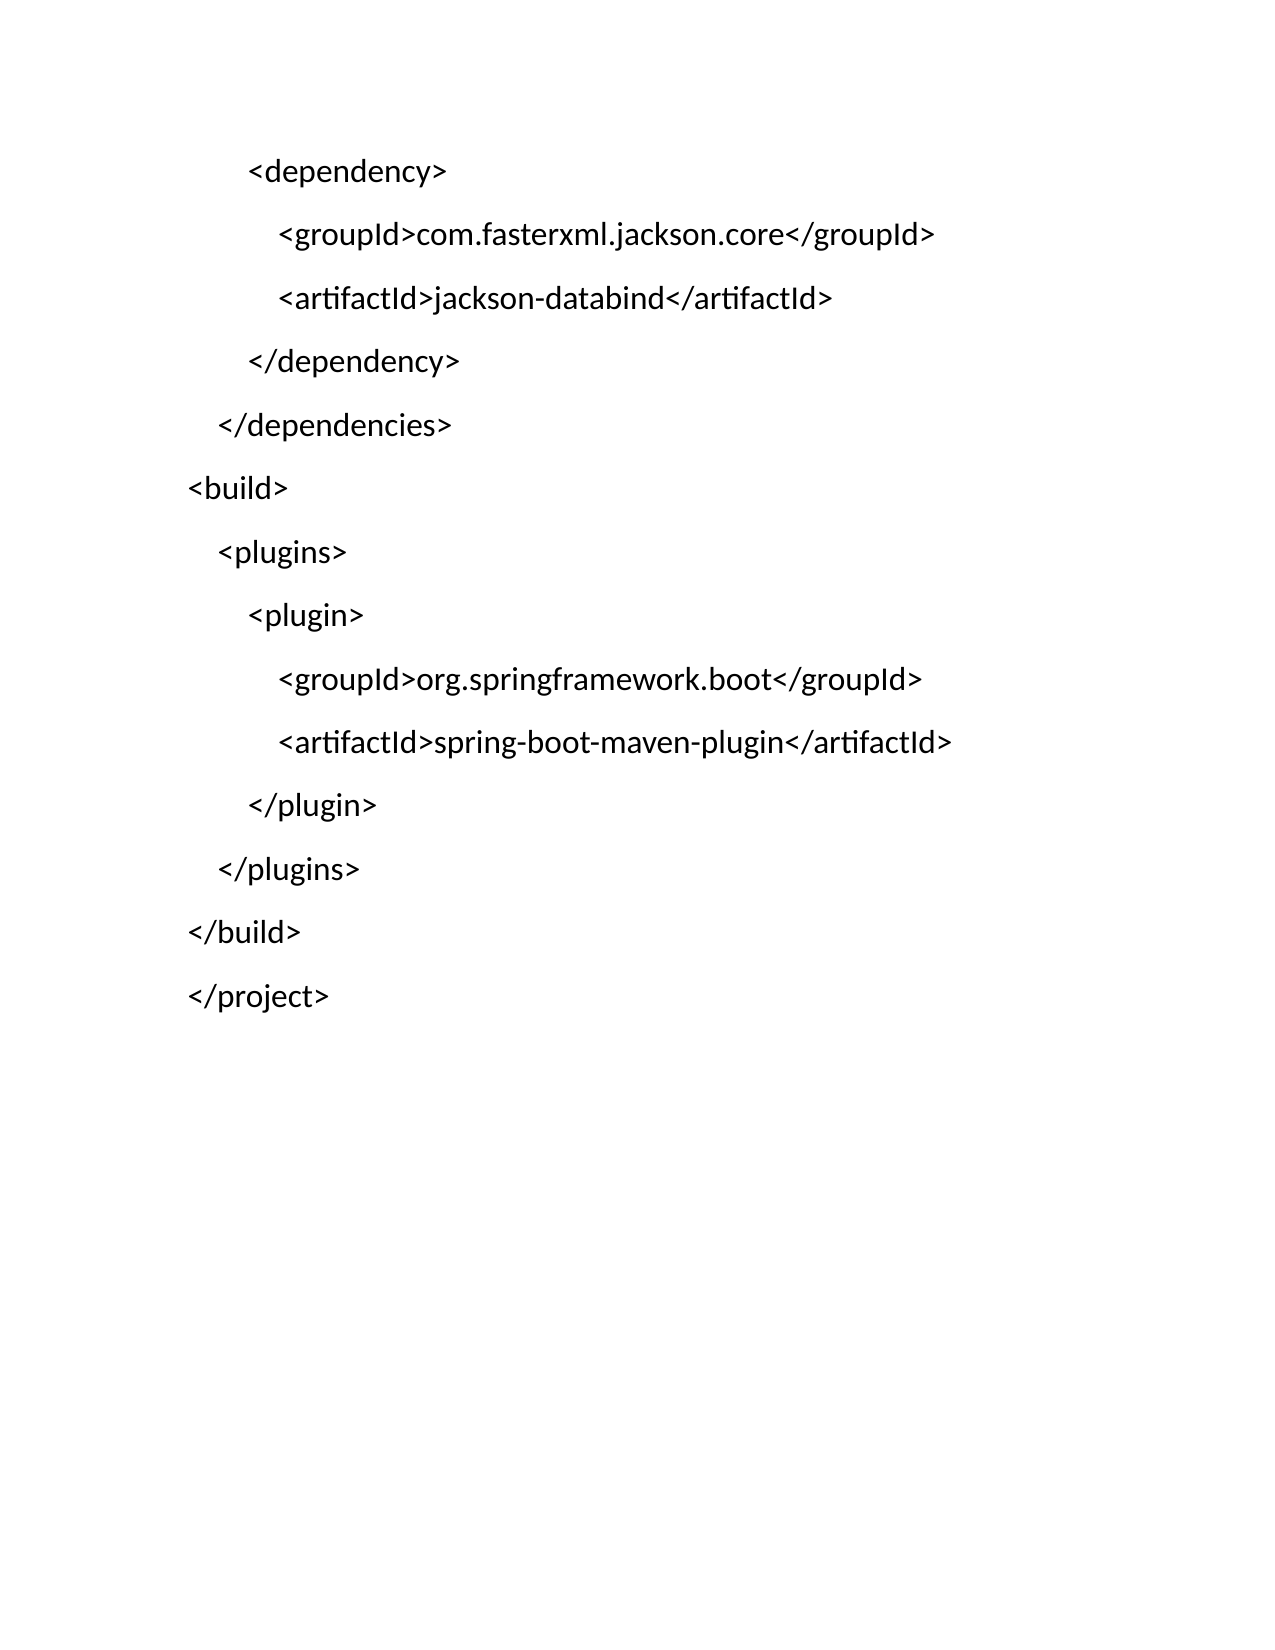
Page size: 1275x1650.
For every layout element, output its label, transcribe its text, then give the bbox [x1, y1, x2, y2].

text <artifactId>spring-boot-maven-plugin</artifactId> [187, 721, 1125, 762]
text </project> [187, 975, 1125, 1015]
text <groupId>org.springframework.boot</groupId> [187, 657, 1125, 698]
text <groupId>com.fasterxml.jackson.core</groupId> [187, 213, 1125, 254]
text <plugin> [187, 594, 1125, 635]
text </dependencies> [187, 404, 1125, 444]
text </build> [187, 911, 1125, 952]
text </dependency> [187, 340, 1125, 381]
text <dependency> [187, 150, 1125, 191]
text </plugin> [187, 784, 1125, 825]
text </plugins> [187, 848, 1125, 888]
text <plugins> [187, 531, 1125, 571]
text <build> [187, 467, 1125, 508]
text <artifactId>jackson-databind</artifactId> [187, 277, 1125, 318]
